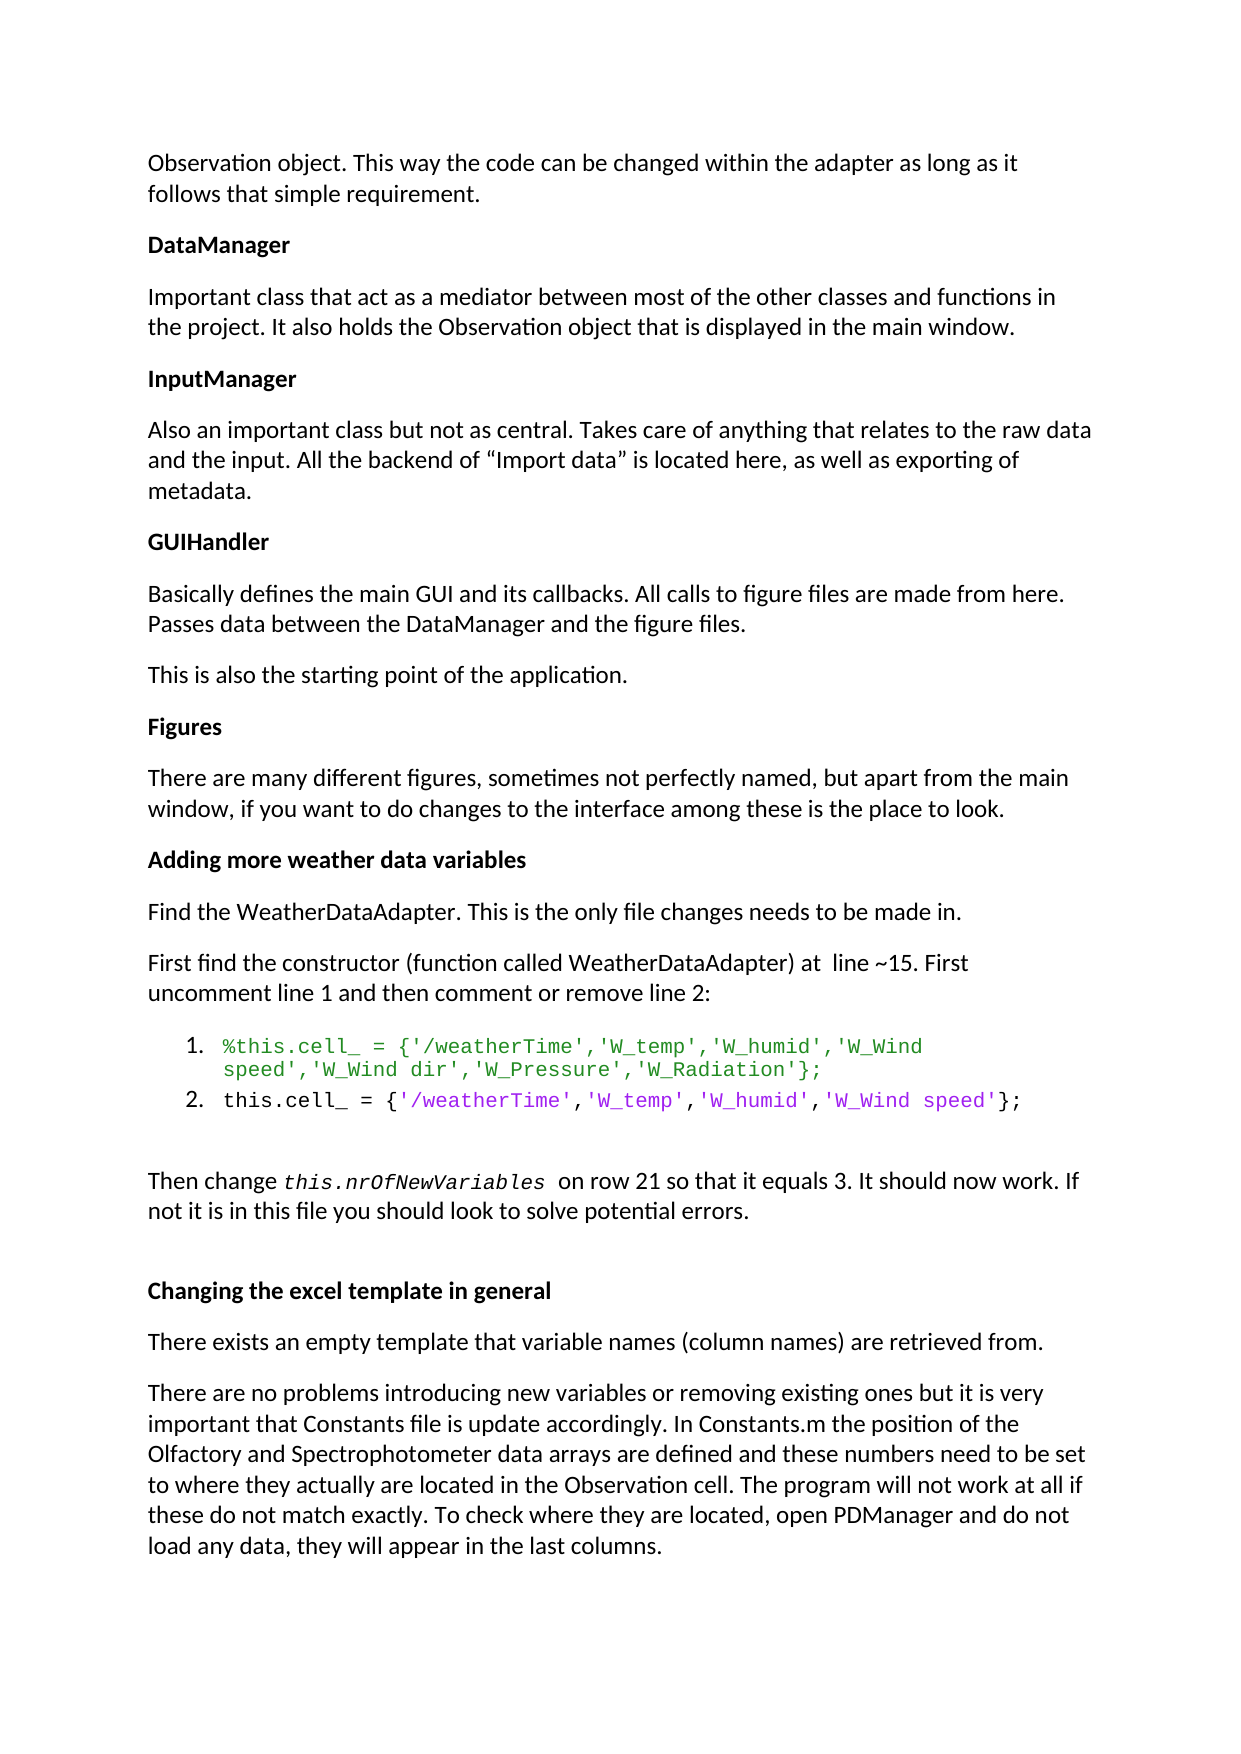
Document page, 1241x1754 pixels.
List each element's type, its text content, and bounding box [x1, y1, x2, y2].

text This is also the starting point of the application. [148, 660, 1093, 690]
text There are many different figures, sometimes not perfectly named, but apart from the main window, if you want to do changes to the interface among these is the place to look. [148, 762, 1093, 823]
text InputManager [148, 363, 1093, 393]
text GUIHandler [148, 526, 1093, 557]
text Figures [148, 711, 1093, 742]
text Adding more weather data variables [148, 844, 1093, 875]
text Important class that act as a mediator between most of the other classes and functions in the project. It also holds the Observation object that is displayed in the main window. [148, 281, 1093, 342]
text There exists an empty template that variable names (column names) are retrieved from. [148, 1326, 1093, 1357]
text There are no problems introducing new variables or removing existing ones but it is very important that Constants file is update accordingly. In Constants.m the position of the Olfactory and Spectrophotometer data arrays are defined and these numbers need to be set to where they actually are located in the Observation cell. The program will not work at all if these do not match exactly. To check where they are located, open PDManager and do not load any data, they will appear in the last columns. [148, 1377, 1093, 1561]
text Basically defines the main GUI and its callbacks. All calls to figure files are made from here. Passes data between the DataManager and the figure files. [148, 578, 1093, 639]
text First find the constructor (function called WeatherDataAdapter) at line ~15. First uncomment line 1 and then comment or remove line 2: [148, 947, 1093, 1008]
list this.cell_ = {'/weatherTime','W_temp','W_humid','W_Wind speed'}; [185, 1083, 1093, 1113]
text DataManager [148, 229, 1093, 260]
text Then change this.nrOfNewVariables on row 21 so that it equals 3. It should now work. If not it is in this file you should look to solve potential errors. [148, 1165, 1093, 1226]
text Find the WeatherDataAdapter. This is the only file changes needs to be made in. [148, 896, 1093, 926]
text Changing the excel template in general [148, 1275, 1093, 1305]
list %this.cell_ = {'/weatherTime','W_temp','W_humid','W_Wind speed','W_Wind dir','W_Pressure','W_Radiation'}; [185, 1029, 1093, 1083]
text Also an important class but not as central. Takes care of anything that relates to the raw data and the input. All the backend of “Import data” is located here, as well as exporting of metadata. [148, 414, 1093, 506]
